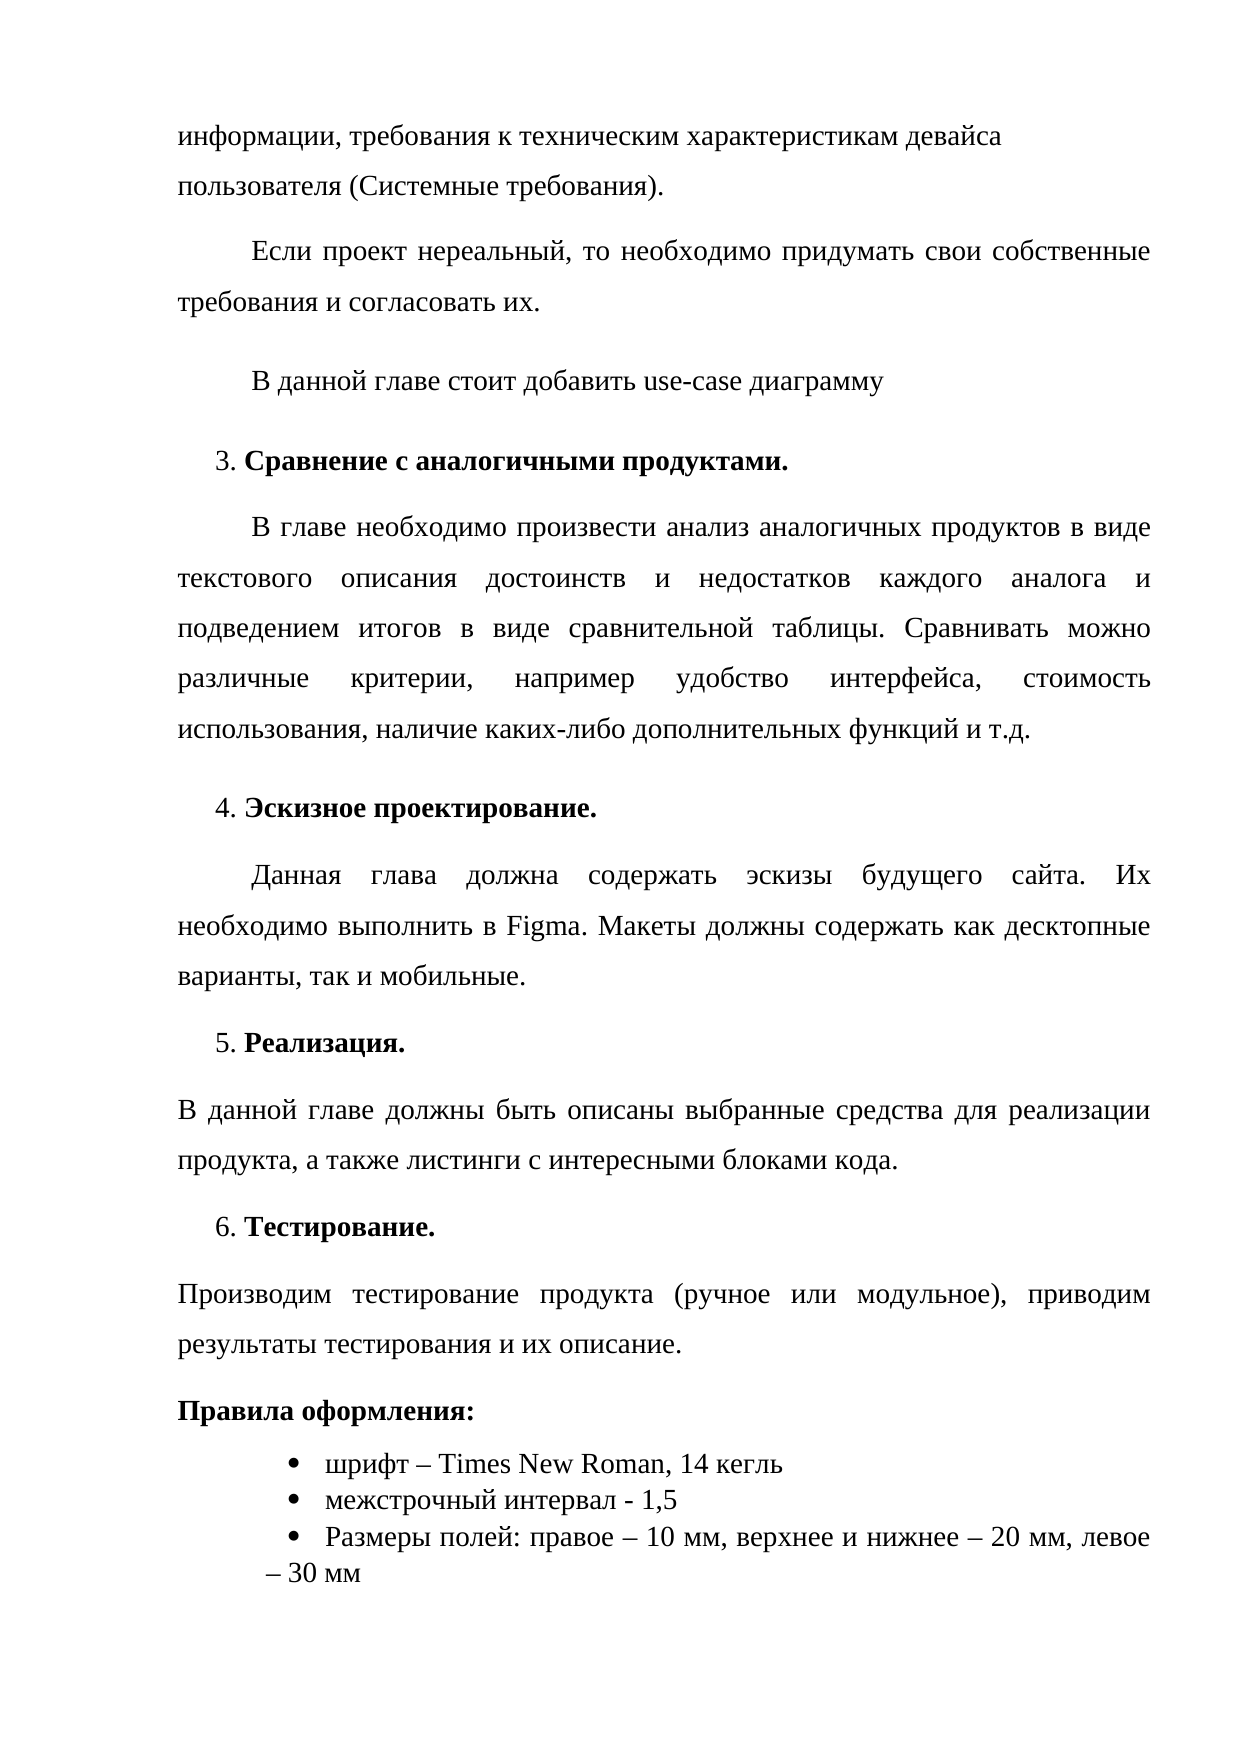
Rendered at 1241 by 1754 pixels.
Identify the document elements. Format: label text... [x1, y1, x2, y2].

list В данной главе должны быть описаны выбранные средства для реализации продукта, а также листинги с интересными блоками кода. [177, 1092, 1152, 1176]
text Если проект нереальный, то необходимо придумать свои собственные требования и согласовать их. [177, 233, 1152, 317]
text Правила оформления: [177, 1393, 1152, 1427]
list Реализация. [215, 1025, 1152, 1058]
list Эскизное проектирование. [215, 790, 1152, 824]
list Размеры полей: правое – 10 мм, верхнее и нижнее – 20 мм, левое – 30 мм [266, 1519, 1152, 1588]
list Сравнение с аналогичными продуктами. [215, 443, 1152, 476]
text В данной главе стоит добавить use-case диаграмму [177, 363, 1152, 397]
text В главе необходимо произвести анализ аналогичных продуктов в виде текстового описания достоинств и недостатков каждого аналога и подведением итогов в виде сравнительной таблицы. Сравнивать можно различные критерии, например удобство интерфейса, стоимость использования, наличие каких-либо дополнительных функций и т.д. [177, 509, 1152, 744]
text Данная глава должна содержать эскизы будущего сайта. Их необходимо выполнить в Figma. Макеты должны содержать как десктопные варианты, так и мобильные. [177, 857, 1152, 991]
list Производим тестирование продукта (ручное или модульное), приводим результаты тестирования и их описание. [177, 1276, 1152, 1360]
list шрифт – Times New Roman, 14 кегль [266, 1446, 1152, 1480]
list межстрочный интервал - 1,5 [266, 1482, 1152, 1516]
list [177, 118, 1152, 202]
list Тестирование. [215, 1209, 1152, 1243]
